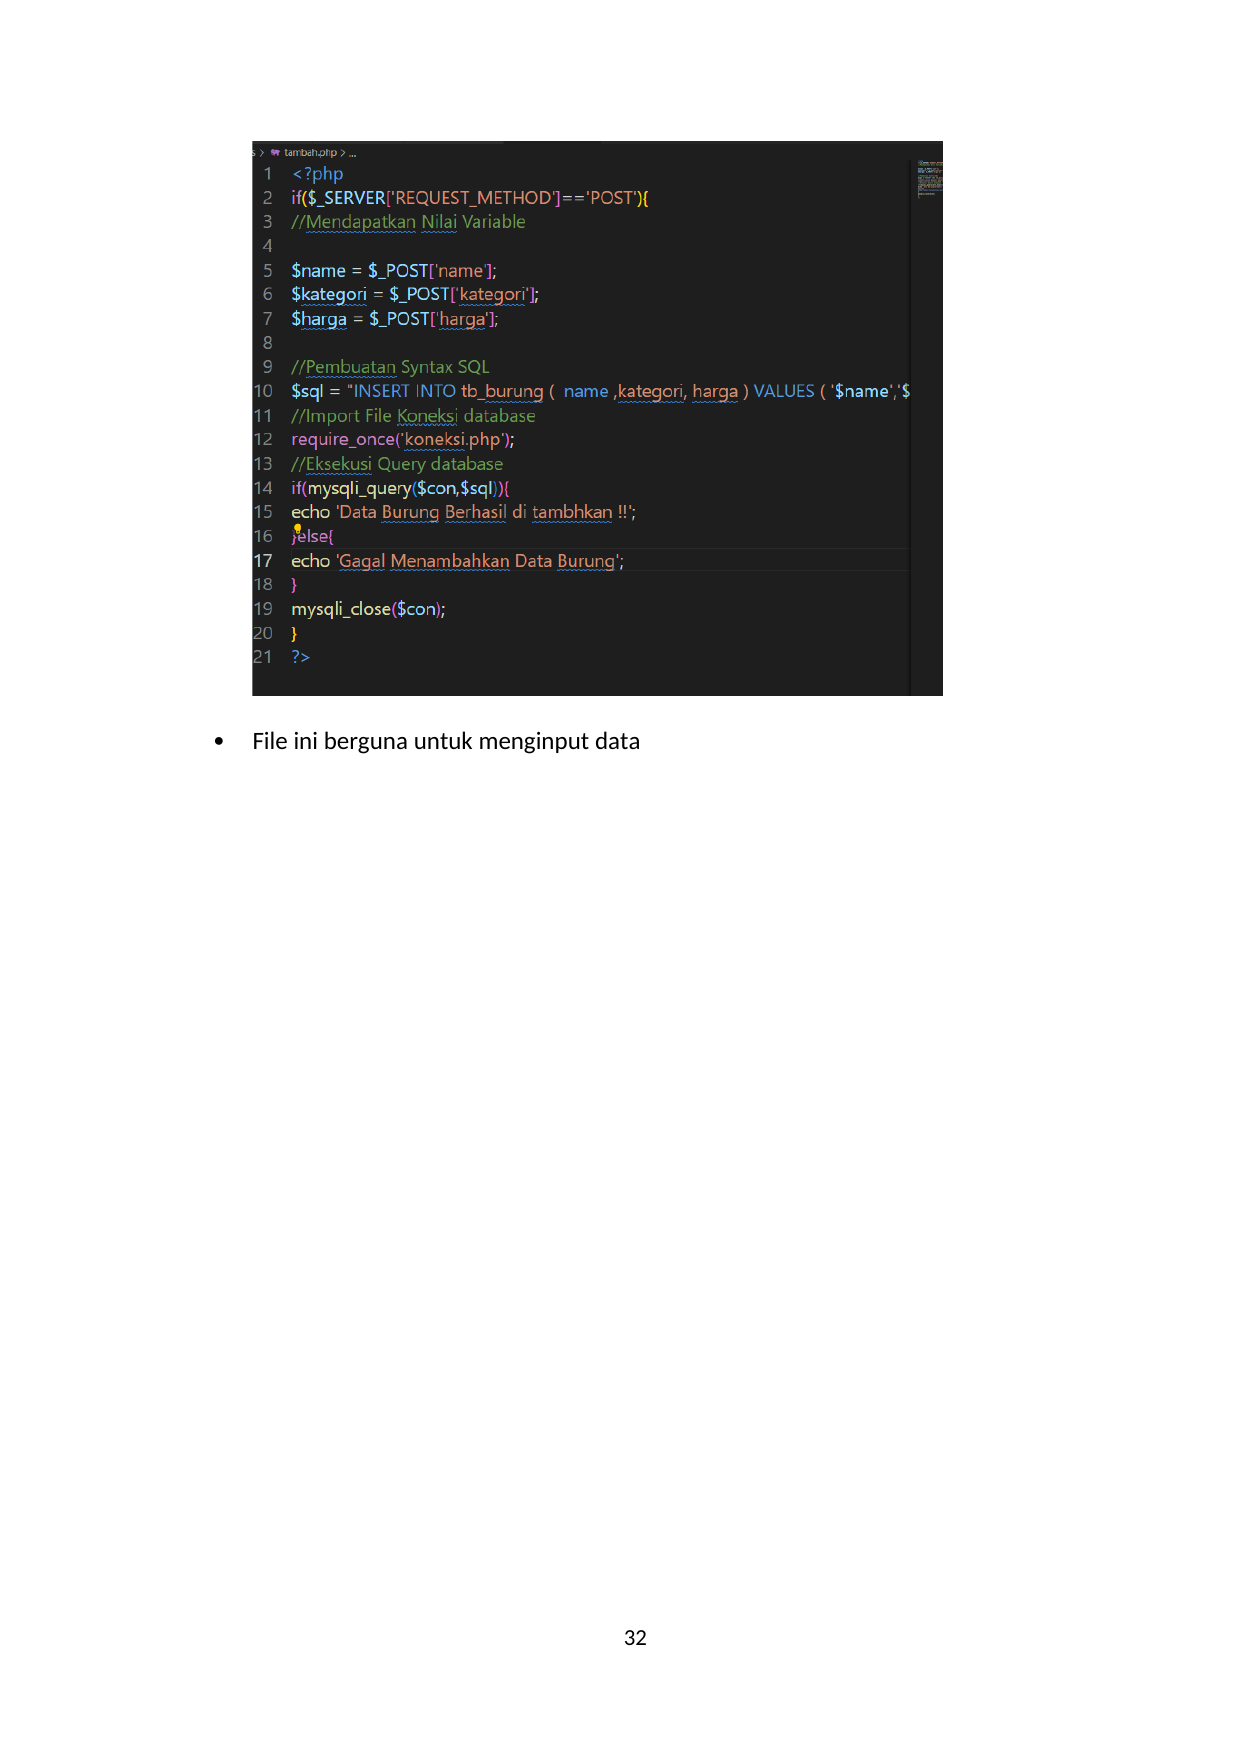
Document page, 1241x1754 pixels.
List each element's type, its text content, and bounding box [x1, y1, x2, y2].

picture [252, 141, 943, 696]
list File ini berguna untuk menginput data [215, 725, 1180, 756]
